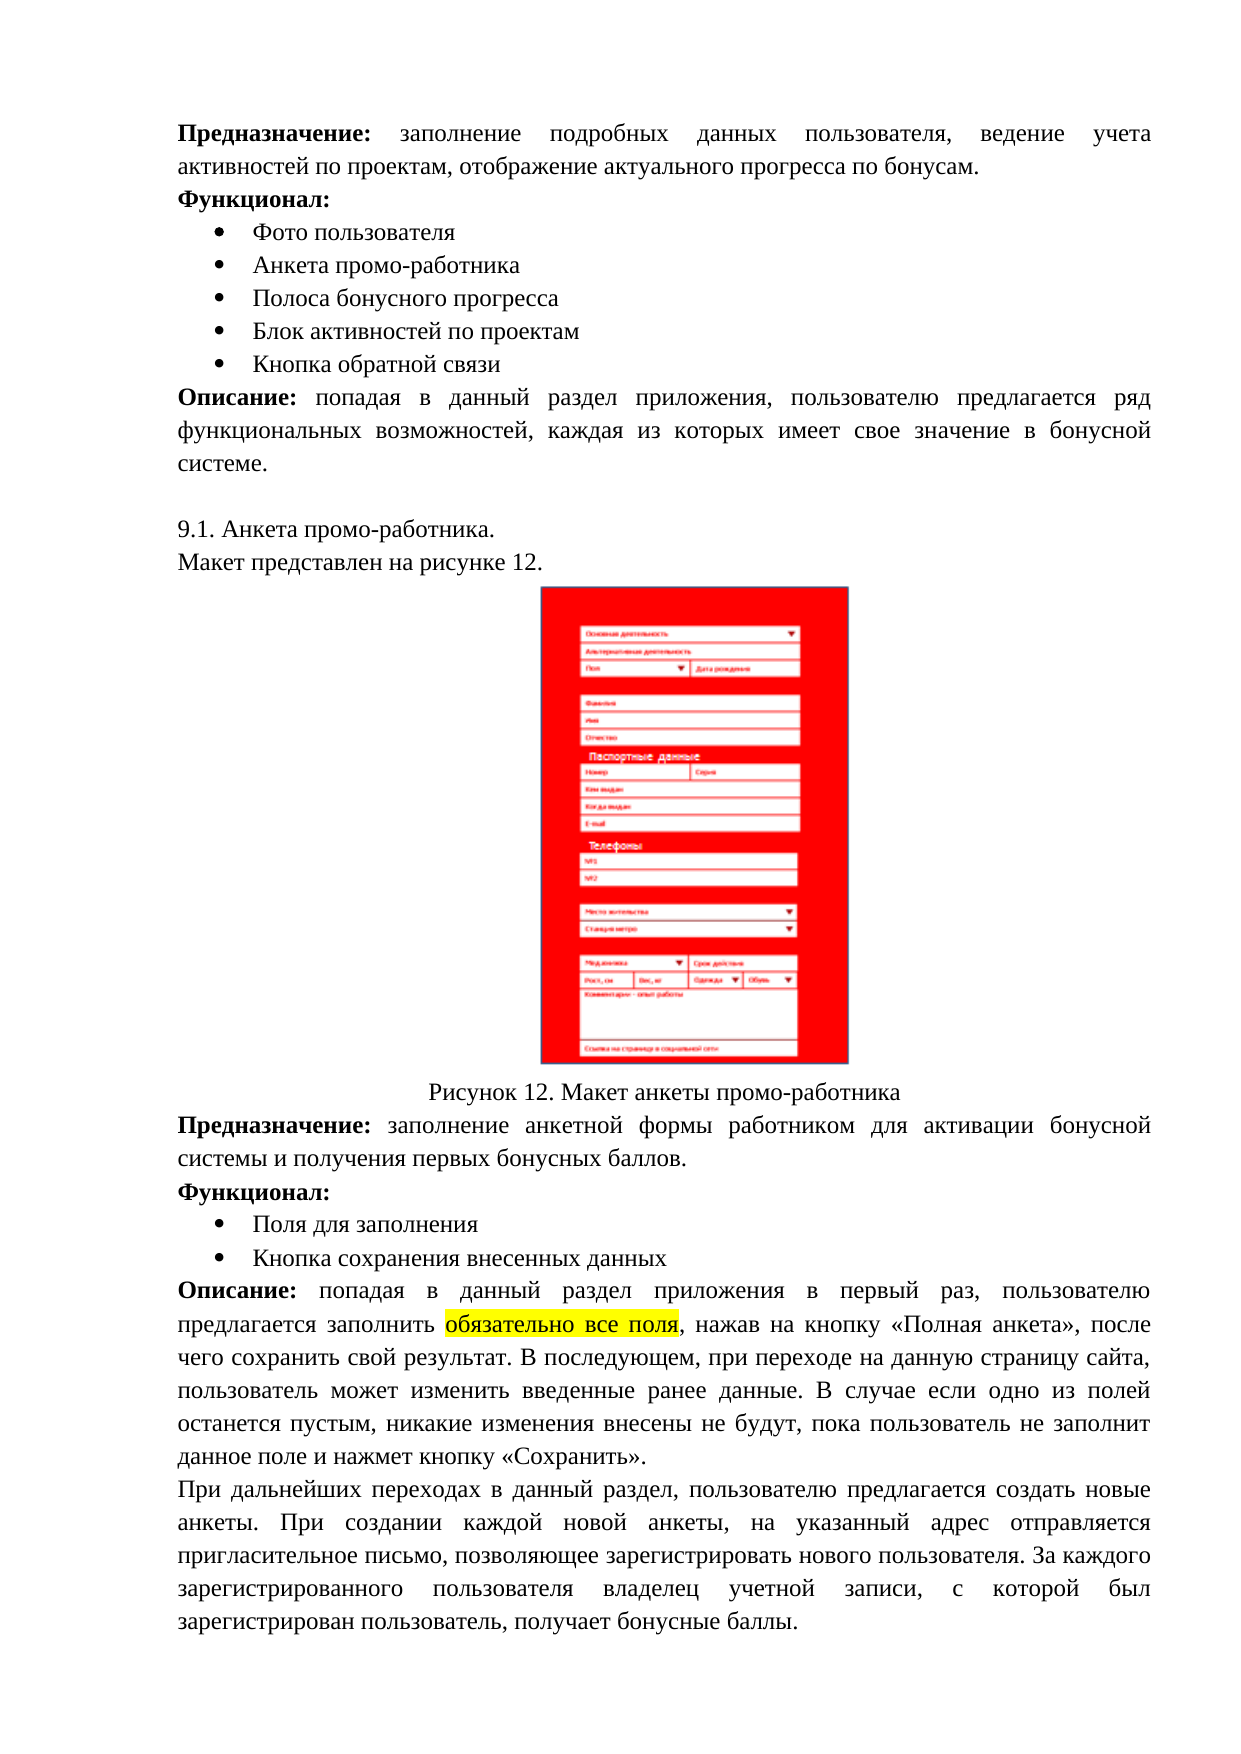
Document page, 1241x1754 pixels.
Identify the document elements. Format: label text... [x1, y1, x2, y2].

list Блок активностей по проектам [215, 316, 1152, 345]
list Кнопка обратной связи [215, 349, 1152, 378]
text Функционал: [177, 1177, 1152, 1205]
picture [289, 580, 1040, 1074]
text Описание: попадая в данный раздел приложения, пользователю предлагается ряд функциональных возможностей, каждая из которых имеет свое значение в бонусной системе. [177, 382, 1152, 477]
text При дальнейших переходах в данный раздел, пользователю предлагается создать новые анкеты. При создании каждой новой анкеты, на указанный адрес отправляется пригласительное письмо, позволяющее зарегистрировать нового пользователя. За каждого зарегистрированного пользователя владелец учетной записи, с которой был зарегистрирован пользователь, получает бонусные баллы. [177, 1474, 1152, 1634]
text Функционал: [177, 184, 1152, 213]
list Полоса бонусного прогресса [215, 283, 1152, 312]
text 9.1. Анкета промо-работника. [177, 514, 1152, 543]
text Рисунок 12. Макет анкеты промо-работника [177, 1077, 1152, 1106]
list Анкета промо-работника [215, 250, 1152, 279]
list Фото пользователя [215, 217, 1152, 246]
text Описание: попадая в данный раздел приложения в первый раз, пользователю предлагается заполнить обязательно все поля, нажав на кнопку «Полная анкета», после чего сохранить свой результат. В последующем, при переходе на данную страницу сайта, пользователь может изменить введенные ранее данные. В случае если одно из полей останется пустым, никакие изменения внесены не будут, пока пользователь не заполнит данное поле и нажмет кнопку «Сохранить». [177, 1276, 1152, 1469]
text Предназначение: заполнение подробных данных пользователя, ведение учета активностей по проектам, отображение актуального прогресса по бонусам. [177, 118, 1152, 180]
list Кнопка сохранения внесенных данных [215, 1243, 1152, 1271]
text Предназначение: заполнение анкетной формы работником для активации бонусной системы и получения первых бонусных баллов. [177, 1111, 1152, 1172]
text Макет представлен на рисунке 12. [177, 547, 1152, 576]
list Поля для заполнения [215, 1209, 1152, 1238]
